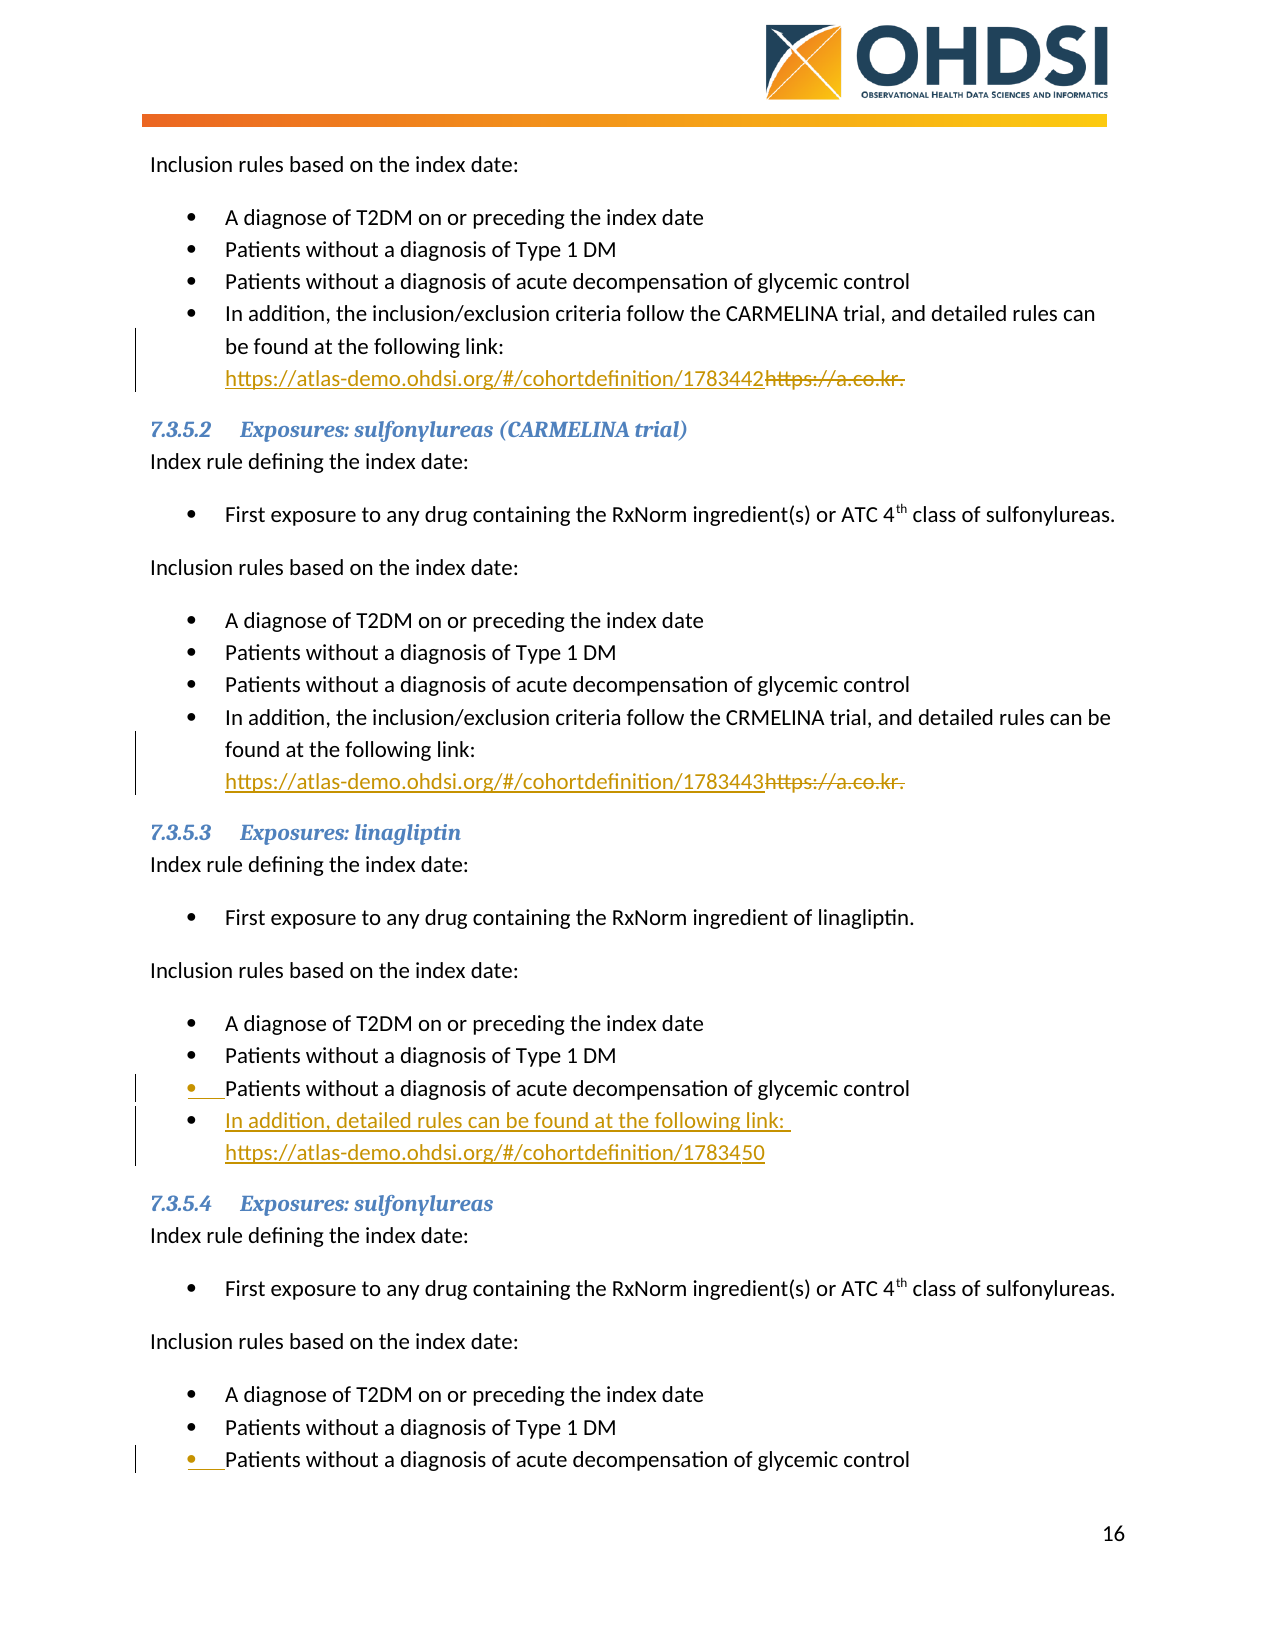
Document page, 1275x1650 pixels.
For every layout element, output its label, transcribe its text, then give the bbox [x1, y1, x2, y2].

list First exposure to any drug containing the RxNorm ingredient(s) or ATC 4th class of sulfonylureas. [187, 500, 1125, 528]
list In addition, the inclusion/exclusion criteria follow the CRMELINA trial, and detailed rules can be found at the following link: [187, 703, 1125, 795]
list First exposure to any drug containing the RxNorm ingredient of linagliptin. [187, 903, 1125, 931]
list Patients without a diagnosis of acute decompensation of glycemic control [187, 1074, 1125, 1102]
text Index rule defining the index date: [150, 850, 1125, 878]
text Index rule defining the index date: [150, 447, 1125, 475]
picture [748, 11, 1125, 114]
list Patients without a diagnosis of Type 1 DM [187, 638, 1125, 666]
subtitle Exposures: sulfonylureas [150, 1191, 1125, 1218]
list A diagnose of T2DM on or preceding the index date [187, 606, 1125, 634]
list Patients without a diagnosis of Type 1 DM [187, 1042, 1125, 1070]
list Patients without a diagnosis of acute decompensation of glycemic control [187, 671, 1125, 699]
text Inclusion rules based on the index date: [150, 1327, 1125, 1356]
text Inclusion rules based on the index date: [150, 150, 1125, 178]
list Patients without a diagnosis of acute decompensation of glycemic control [187, 1445, 1125, 1473]
list A diagnose of T2DM on or preceding the index date [187, 203, 1125, 231]
subtitle Exposures: sulfonylureas (CARMELINA trial) [150, 417, 1125, 443]
list Patients without a diagnosis of acute decompensation of glycemic control [187, 267, 1125, 295]
list Patients without a diagnosis of Type 1 DM [187, 1413, 1125, 1441]
text Inclusion rules based on the index date: [150, 956, 1125, 984]
subtitle Exposures: linagliptin [150, 820, 1125, 847]
text Inclusion rules based on the index date: [150, 553, 1125, 581]
list In addition, the inclusion/exclusion criteria follow the CARMELINA trial, and detailed rules can be found at the following link: [187, 299, 1125, 392]
list A diagnose of T2DM on or preceding the index date [187, 1381, 1125, 1408]
text Index rule defining the index date: [150, 1221, 1125, 1249]
list A diagnose of T2DM on or preceding the index date [187, 1009, 1125, 1037]
list Patients without a diagnosis of Type 1 DM [187, 235, 1125, 263]
list First exposure to any drug containing the RxNorm ingredient(s) or ATC 4th class of sulfonylureas. [187, 1274, 1125, 1302]
